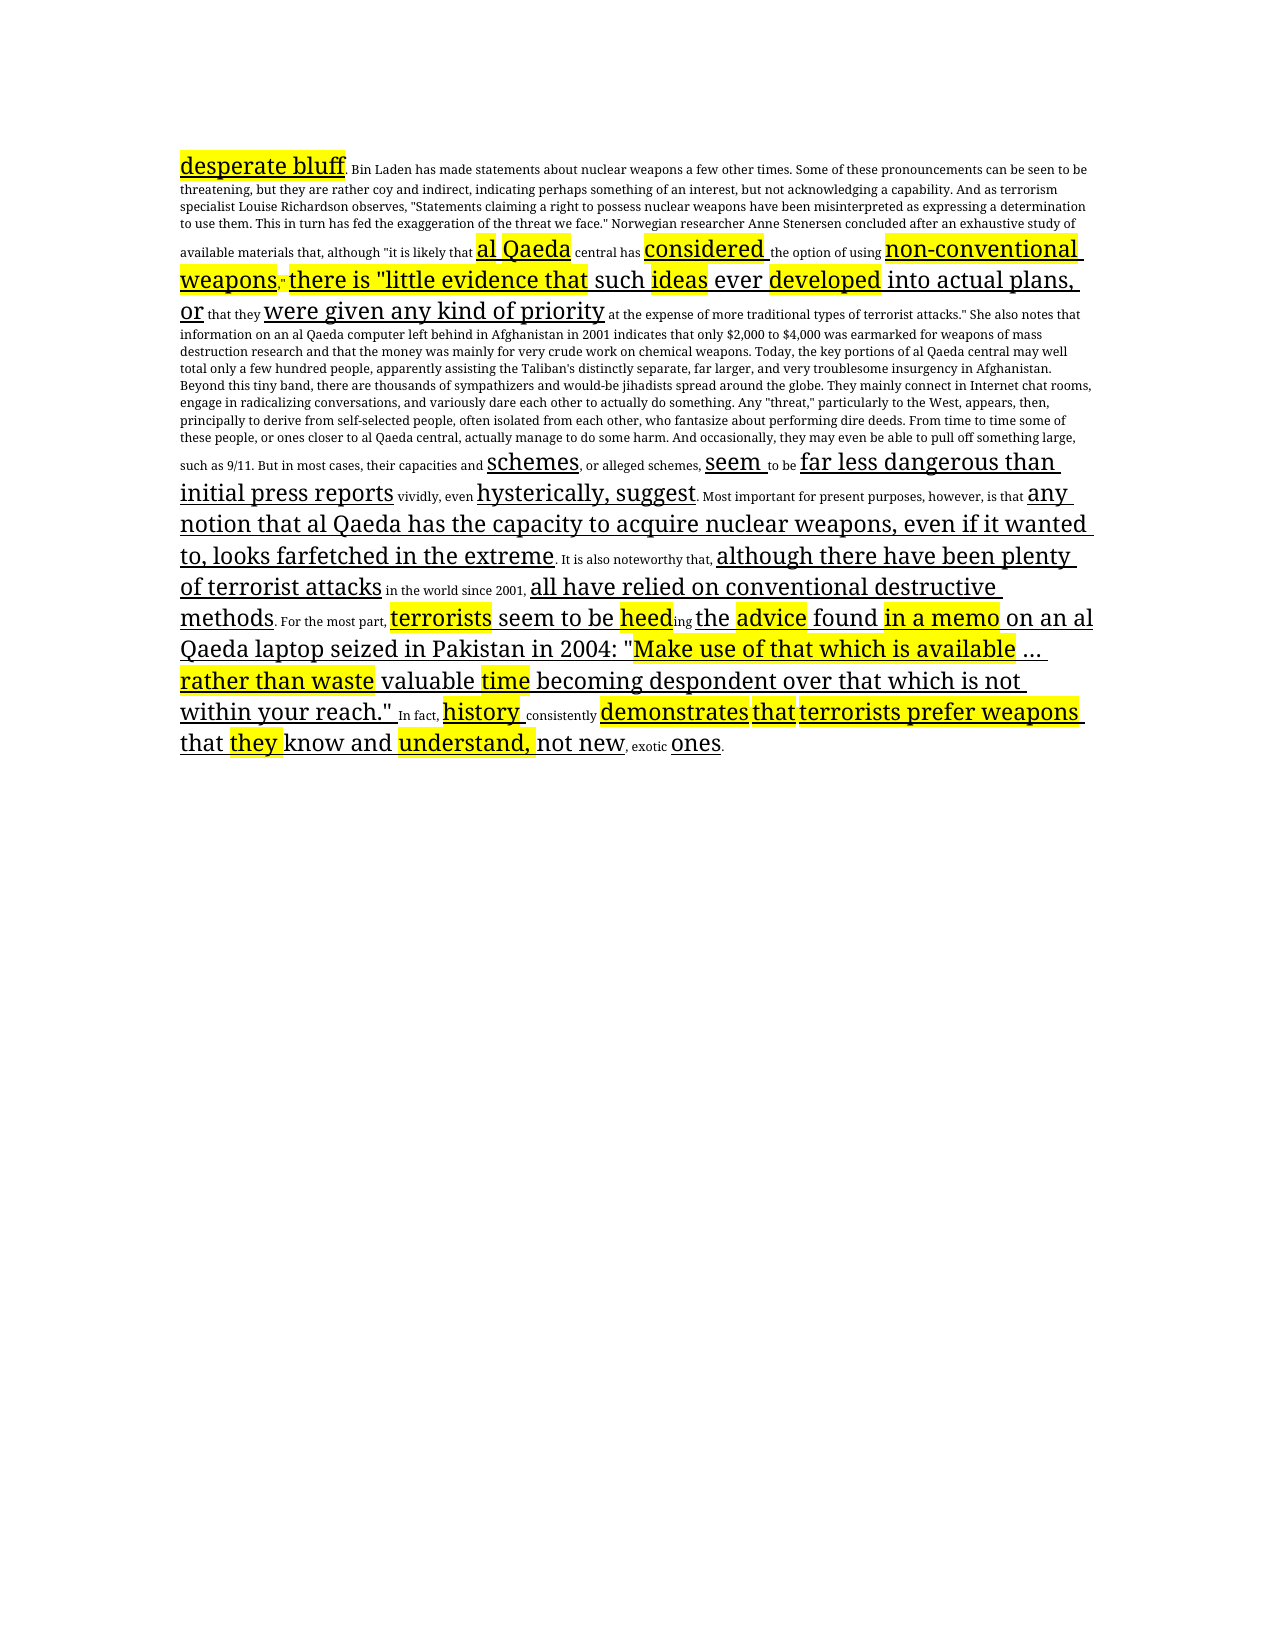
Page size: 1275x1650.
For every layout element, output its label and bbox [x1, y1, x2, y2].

text [180, 150, 1095, 758]
